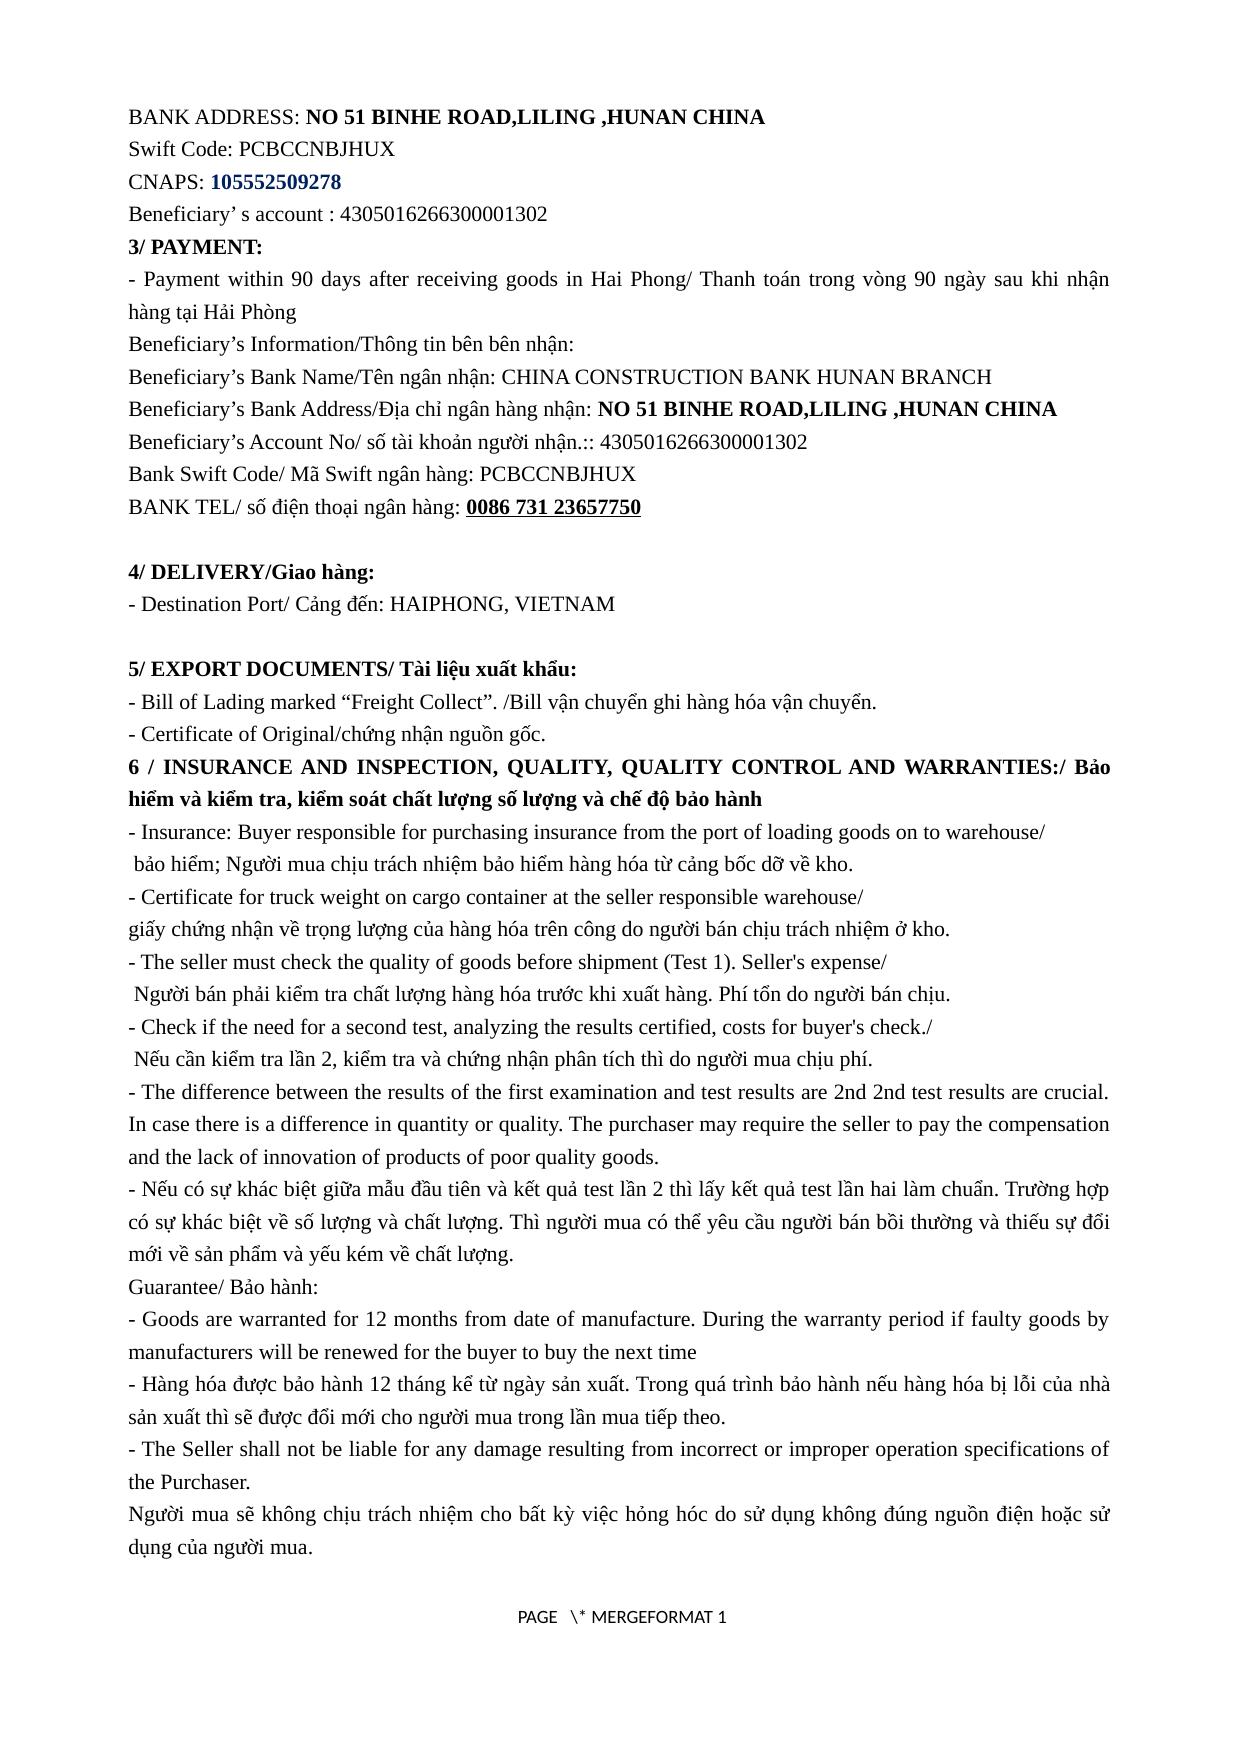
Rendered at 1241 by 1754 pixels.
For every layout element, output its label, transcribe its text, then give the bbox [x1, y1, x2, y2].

text Beneficiary’s Bank Address/Địa chỉ ngân hàng nhận: NO 51 BINHE ROAD,LILING ,HUNAN CHINA [128, 393, 1112, 425]
text Người bán phải kiểm tra chất lượng hàng hóa trước khi xuất hàng. Phí tổn do người bán chịu. [128, 978, 1112, 1010]
text Beneficiary’s Information/Thông tin bên bên nhận: [128, 328, 1112, 360]
text - The Seller shall not be liable for any damage resulting from incorrect or improper operation specifications of the Purchaser. [128, 1433, 1112, 1498]
text Beneficiary’s Bank Name/Tên ngân nhận: CHINA CONSTRUCTION BANK HUNAN BRANCH [128, 360, 1112, 393]
text Bank Swift Code/ Mã Swift ngân hàng: PCBCCNBJHUX [128, 458, 1112, 490]
text bảo hiểm; Người mua chịu trách nhiệm bảo hiểm hàng hóa từ cảng bốc dỡ về kho. [128, 848, 1112, 880]
text - Bill of Lading marked “Freight Collect”. /Bill vận chuyển ghi hàng hóa vận chuyển. [128, 685, 1112, 718]
text - The seller must check the quality of goods before shipment (Test 1). Seller's expense/ [128, 945, 1112, 978]
text - Certificate for truck weight on cargo container at the seller responsible warehouse/ [128, 880, 1112, 913]
text 5/ EXPORT DOCUMENTS/ Tài liệu xuất khẩu: [128, 653, 1112, 685]
text - The difference between the results of the first examination and test results are 2nd 2nd test results are crucial. In case there is a difference in quantity or quality. The purchaser may require the seller to pay the compensation and the lack of innovation of products of poor quality goods. [128, 1075, 1112, 1173]
text - Certificate of Original/chứng nhận nguồn gốc. [128, 718, 1112, 750]
text - Check if the need for a second test, analyzing the results certified, costs for buyer's check./ [128, 1010, 1112, 1043]
text CNAPS: 105552509278 [128, 165, 1112, 198]
text giấy chứng nhận về trọng lượng của hàng hóa trên công do người bán chịu trách nhiệm ở kho. [128, 913, 1112, 945]
text 6 / INSURANCE AND INSPECTION, QUALITY, QUALITY CONTROL AND WARRANTIES:/ Bảo hiểm và kiểm tra, kiểm soát chất lượng số lượng và chế độ bảo hành [128, 750, 1112, 815]
text Guarantee/ Bảo hành: [128, 1270, 1112, 1303]
text Beneficiary’s Account No/ số tài khoản người nhận.:: 4305016266300001302 [128, 425, 1112, 458]
text - Nếu có sự khác biệt giữa mẫu đầu tiên và kết quả test lần 2 thì lấy kết quả test lần hai làm chuẩn. Trường hợp có sự khác biệt về số lượng và chất lượng. Thì người mua có thể yêu cầu người bán bồi thường và thiếu sự đổi mới về sản phẩm và yếu kém về chất lượng. [128, 1173, 1112, 1270]
text 3/ PAYMENT: [128, 230, 1112, 263]
text Swift Code: PCBCCNBJHUX [128, 133, 1112, 165]
text - Payment within 90 days after receiving goods in Hai Phong/ Thanh toán trong vòng 90 ngày sau khi nhận hàng tại Hải Phòng [128, 263, 1112, 328]
text BANK ADDRESS: NO 51 BINHE ROAD,LILING ,HUNAN CHINA [128, 100, 1112, 133]
text - Hàng hóa được bảo hành 12 tháng kể từ ngày sản xuất. Trong quá trình bảo hành nếu hàng hóa bị lỗi của nhà sản xuất thì sẽ được đổi mới cho người mua trong lần mua tiếp theo. [128, 1368, 1112, 1433]
text BANK TEL/ số điện thoại ngân hàng: 0086 731 23657750 [128, 490, 1112, 523]
text - Insurance: Buyer responsible for purchasing insurance from the port of loading goods on to warehouse/ [128, 815, 1112, 848]
text - Goods are warranted for 12 months from date of manufacture. During the warranty period if faulty goods by manufacturers will be renewed for the buyer to buy the next time [128, 1303, 1112, 1368]
text 4/ DELIVERY/Giao hàng: [128, 555, 1112, 588]
text Người mua sẽ không chịu trách nhiệm cho bất kỳ việc hỏng hóc do sử dụng không đúng nguồn điện hoặc sử dụng của người mua. [128, 1498, 1112, 1563]
text Beneficiary’ s account : 4305016266300001302 [128, 198, 1112, 230]
text - Destination Port/ Cảng đến: HAIPHONG, VIETNAM [128, 588, 1112, 620]
text Nếu cần kiểm tra lần 2, kiểm tra và chứng nhận phân tích thì do người mua chịu phí. [128, 1043, 1112, 1075]
